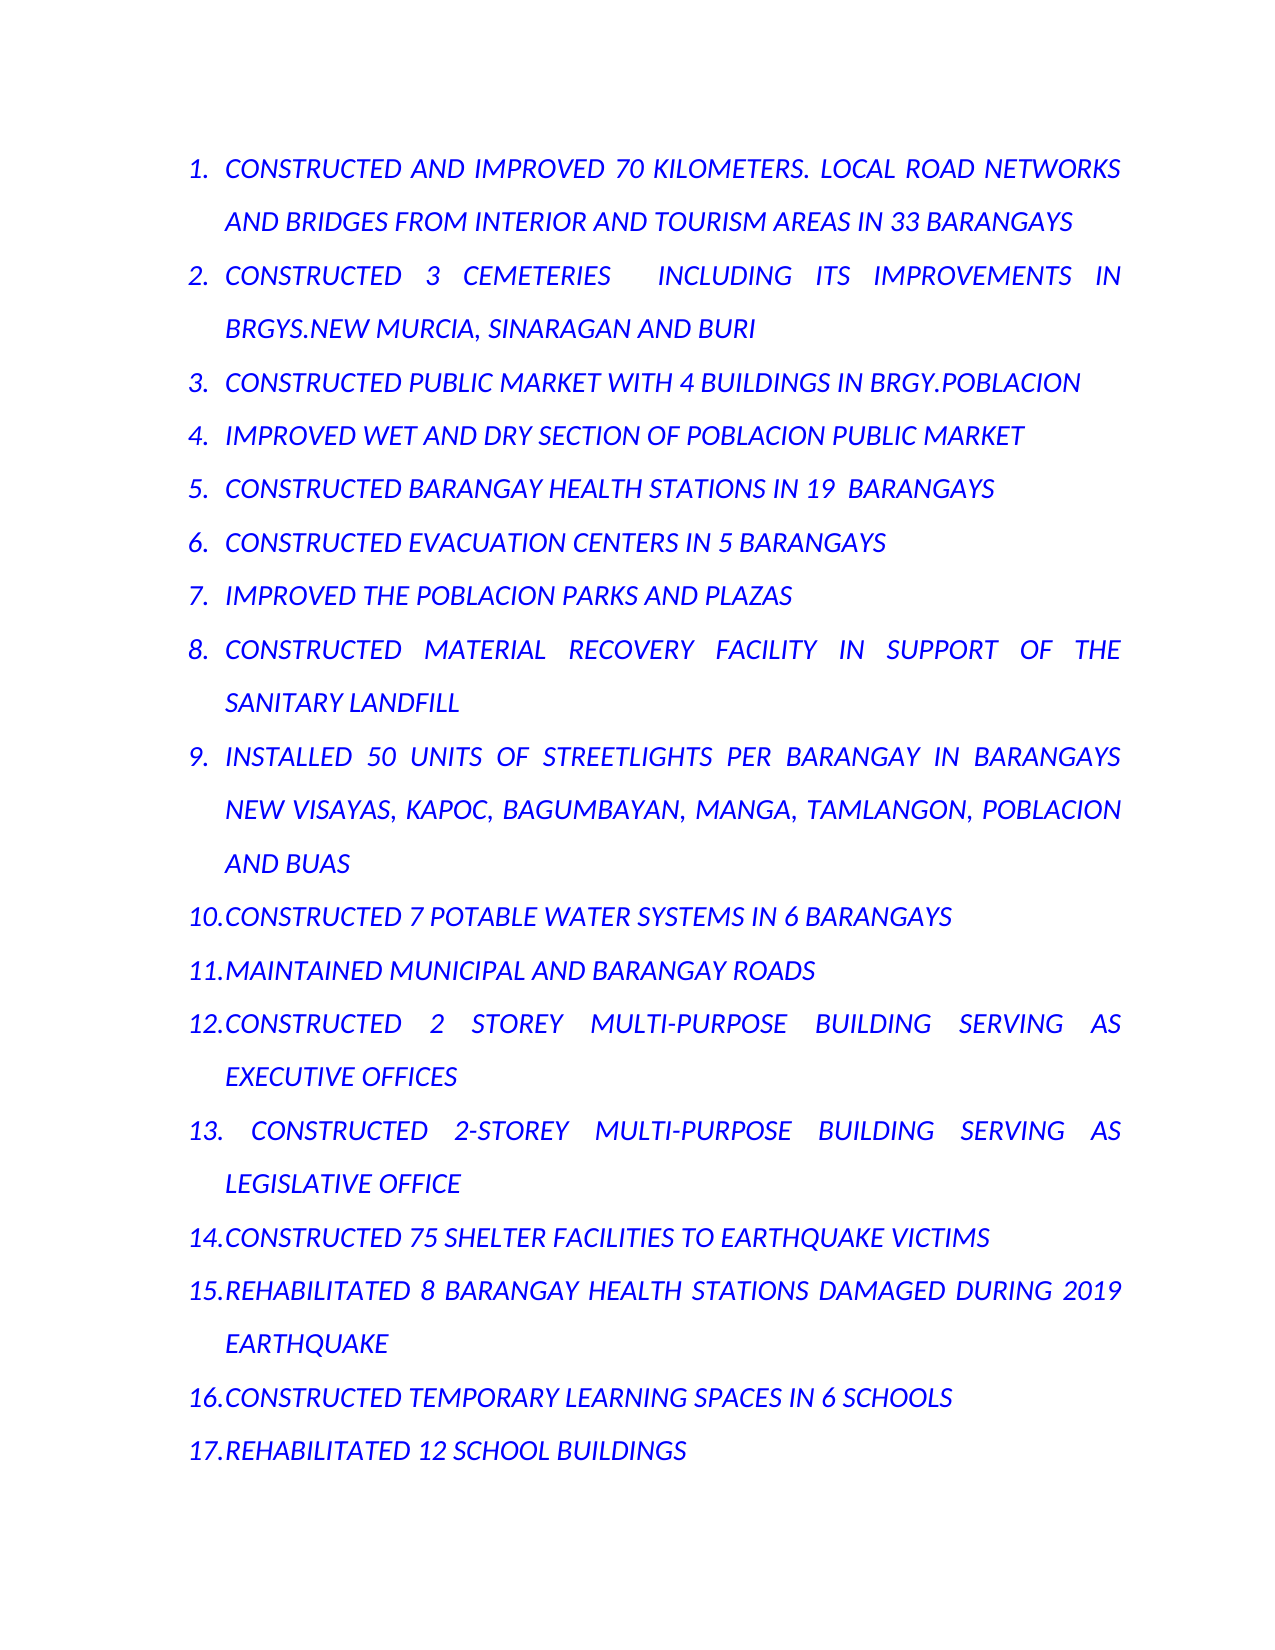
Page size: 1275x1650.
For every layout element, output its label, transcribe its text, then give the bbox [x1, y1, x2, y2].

list REHABILITATED 12 SCHOOL BUILDINGS [187, 1432, 1125, 1468]
list CONSTRUCTED 7 POTABLE WATER SYSTEMS IN 6 BARANGAYS [187, 898, 1125, 934]
list CONSTRUCTED AND IMPROVED 70 KILOMETERS. LOCAL ROAD NETWORKS AND BRIDGES FROM INTERIOR AND TOURISM AREAS IN 33 BARANGAYS [187, 150, 1125, 239]
list CONSTRUCTED 2 STOREY MULTI-PURPOSE BUILDING SERVING AS EXECUTIVE OFFICES [187, 1005, 1125, 1094]
list IMPROVED WET AND DRY SECTION OF POBLACION PUBLIC MARKET [187, 417, 1125, 453]
list INSTALLED 50 UNITS OF STREETLIGHTS PER BARANGAY IN BARANGAYS NEW VISAYAS, KAPOC, BAGUMBAYAN, MANGA, TAMLANGON, POBLACION AND BUAS [187, 738, 1125, 880]
list REHABILITATED 8 BARANGAY HEALTH STATIONS DAMAGED DURING 2019 EARTHQUAKE [187, 1272, 1125, 1361]
list MAINTAINED MUNICIPAL AND BARANGAY ROADS [187, 952, 1125, 987]
list CONSTRUCTED 2-STOREY MULTI-PURPOSE BUILDING SERVING AS LEGISLATIVE OFFICE [187, 1112, 1125, 1201]
list CONSTRUCTED BARANGAY HEALTH STATIONS IN 19 BARANGAYS [187, 471, 1125, 506]
list IMPROVED THE POBLACION PARKS AND PLAZAS [187, 577, 1125, 613]
list CONSTRUCTED TEMPORARY LEARNING SPACES IN 6 SCHOOLS [187, 1379, 1125, 1415]
list CONSTRUCTED EVACUATION CENTERS IN 5 BARANGAYS [187, 524, 1125, 560]
list CONSTRUCTED 3 CEMETERIES INCLUDING ITS IMPROVEMENTS IN BRGYS.NEW MURCIA, SINARAGAN AND BURI [187, 257, 1125, 346]
list CONSTRUCTED MATERIAL RECOVERY FACILITY IN SUPPORT OF THE SANITARY LANDFILL [187, 631, 1125, 720]
list CONSTRUCTED PUBLIC MARKET WITH 4 BUILDINGS IN BRGY.POBLACION [187, 364, 1125, 399]
list CONSTRUCTED 75 SHELTER FACILITIES TO EARTHQUAKE VICTIMS [187, 1219, 1125, 1254]
